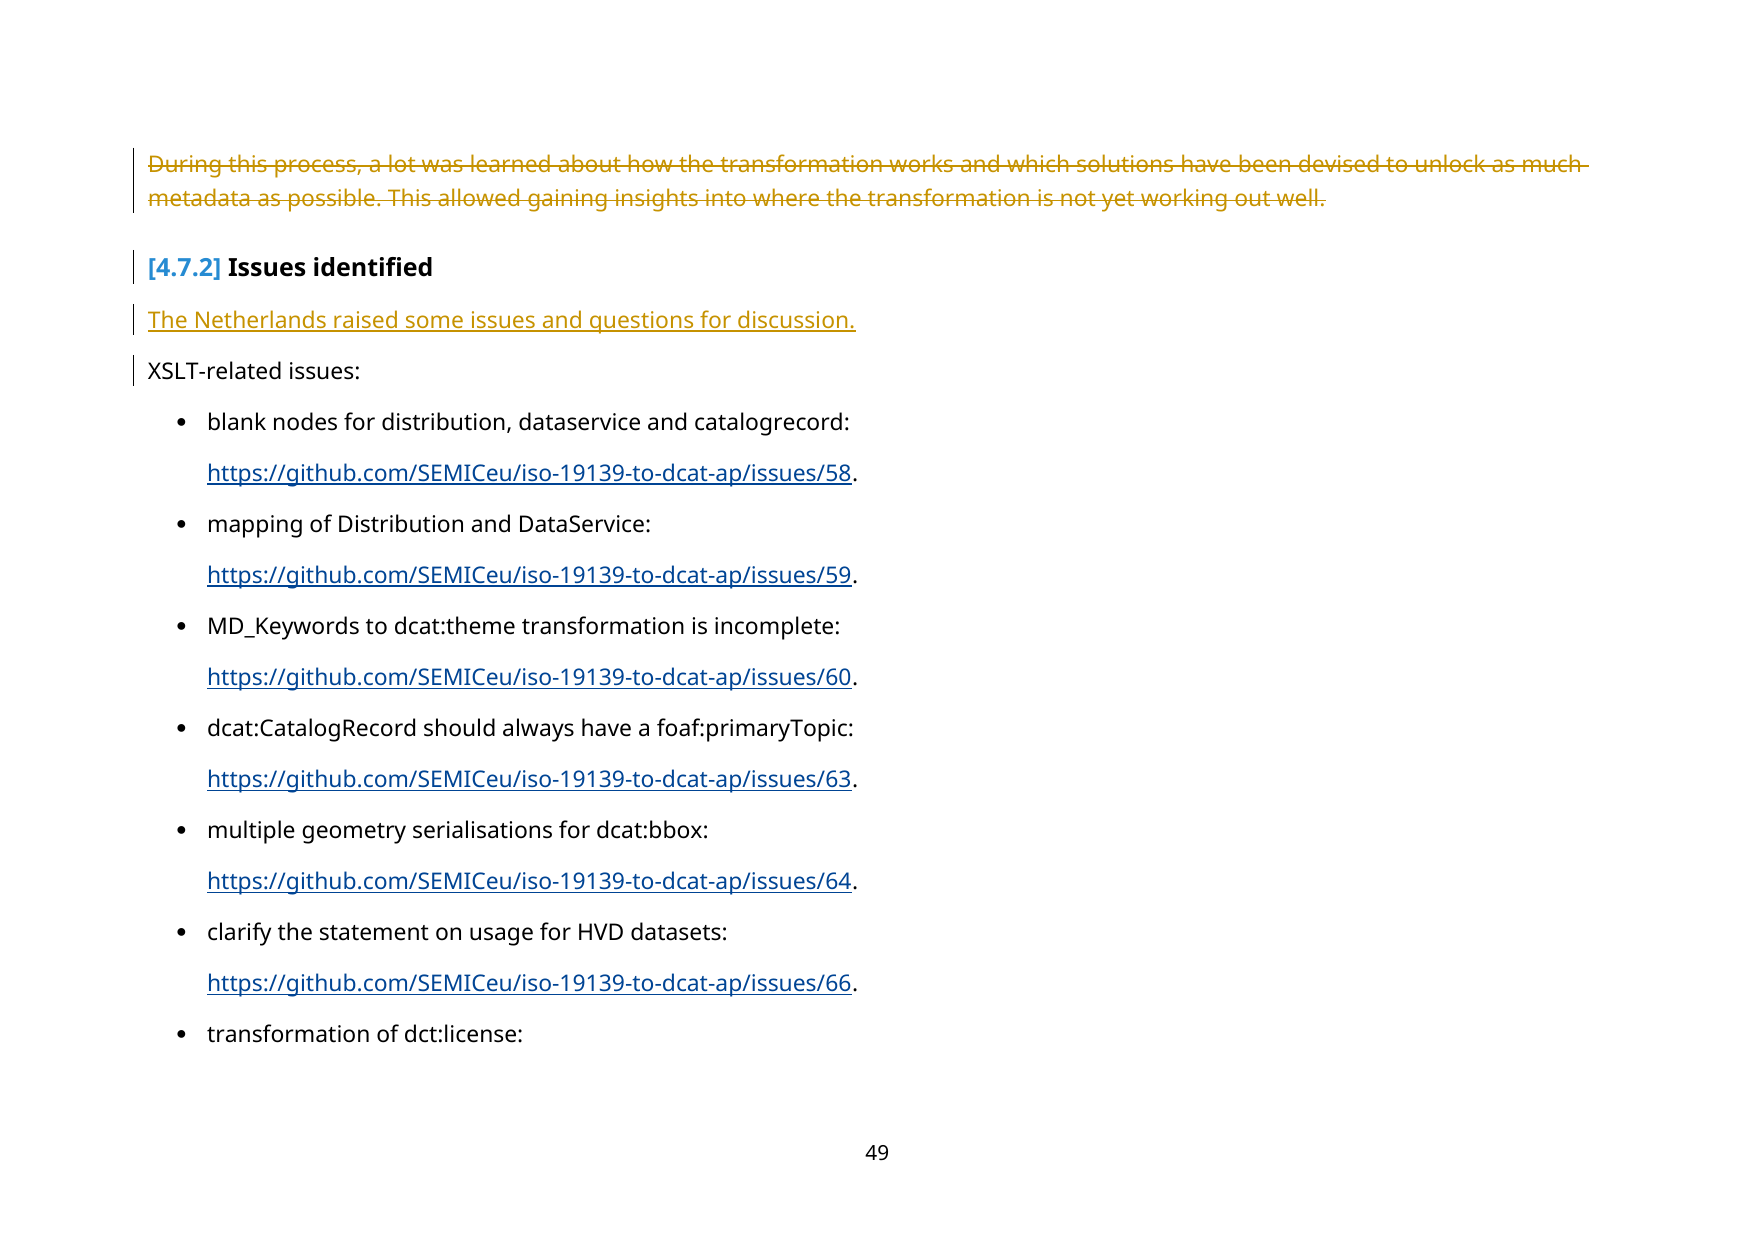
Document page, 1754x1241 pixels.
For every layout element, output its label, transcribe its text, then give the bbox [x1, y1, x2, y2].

list clarify the statement on usage for HVD datasets: [177, 916, 1606, 948]
list multiple geometry serialisations for dcat:bbox: [177, 814, 1606, 846]
list blank nodes for distribution, dataservice and catalogrecord: [177, 406, 1606, 437]
list dcat:CatalogRecord should always have a foaf:primaryTopic: [177, 712, 1606, 743]
text https://github.com/SEMICeu/iso-19139-to-dcat-ap/issues/58. [207, 457, 1606, 488]
text XSLT-related issues: [148, 355, 1606, 386]
list mapping of Distribution and DataService: [177, 508, 1606, 539]
text https://github.com/SEMICeu/iso-19139-to-dcat-ap/issues/66. [207, 967, 1606, 999]
text https://github.com/SEMICeu/iso-19139-to-dcat-ap/issues/64. [207, 865, 1606, 897]
title Issues identified [148, 250, 1606, 284]
text https://github.com/SEMICeu/iso-19139-to-dcat-ap/issues/63. [207, 763, 1606, 794]
list MD_Keywords to dcat:theme transformation is incomplete: [177, 610, 1606, 641]
text https://github.com/SEMICeu/iso-19139-to-dcat-ap/issues/60. [207, 661, 1606, 692]
list transformation of dct:license: [177, 1018, 1606, 1050]
text https://github.com/SEMICeu/iso-19139-to-dcat-ap/issues/59. [207, 559, 1606, 590]
